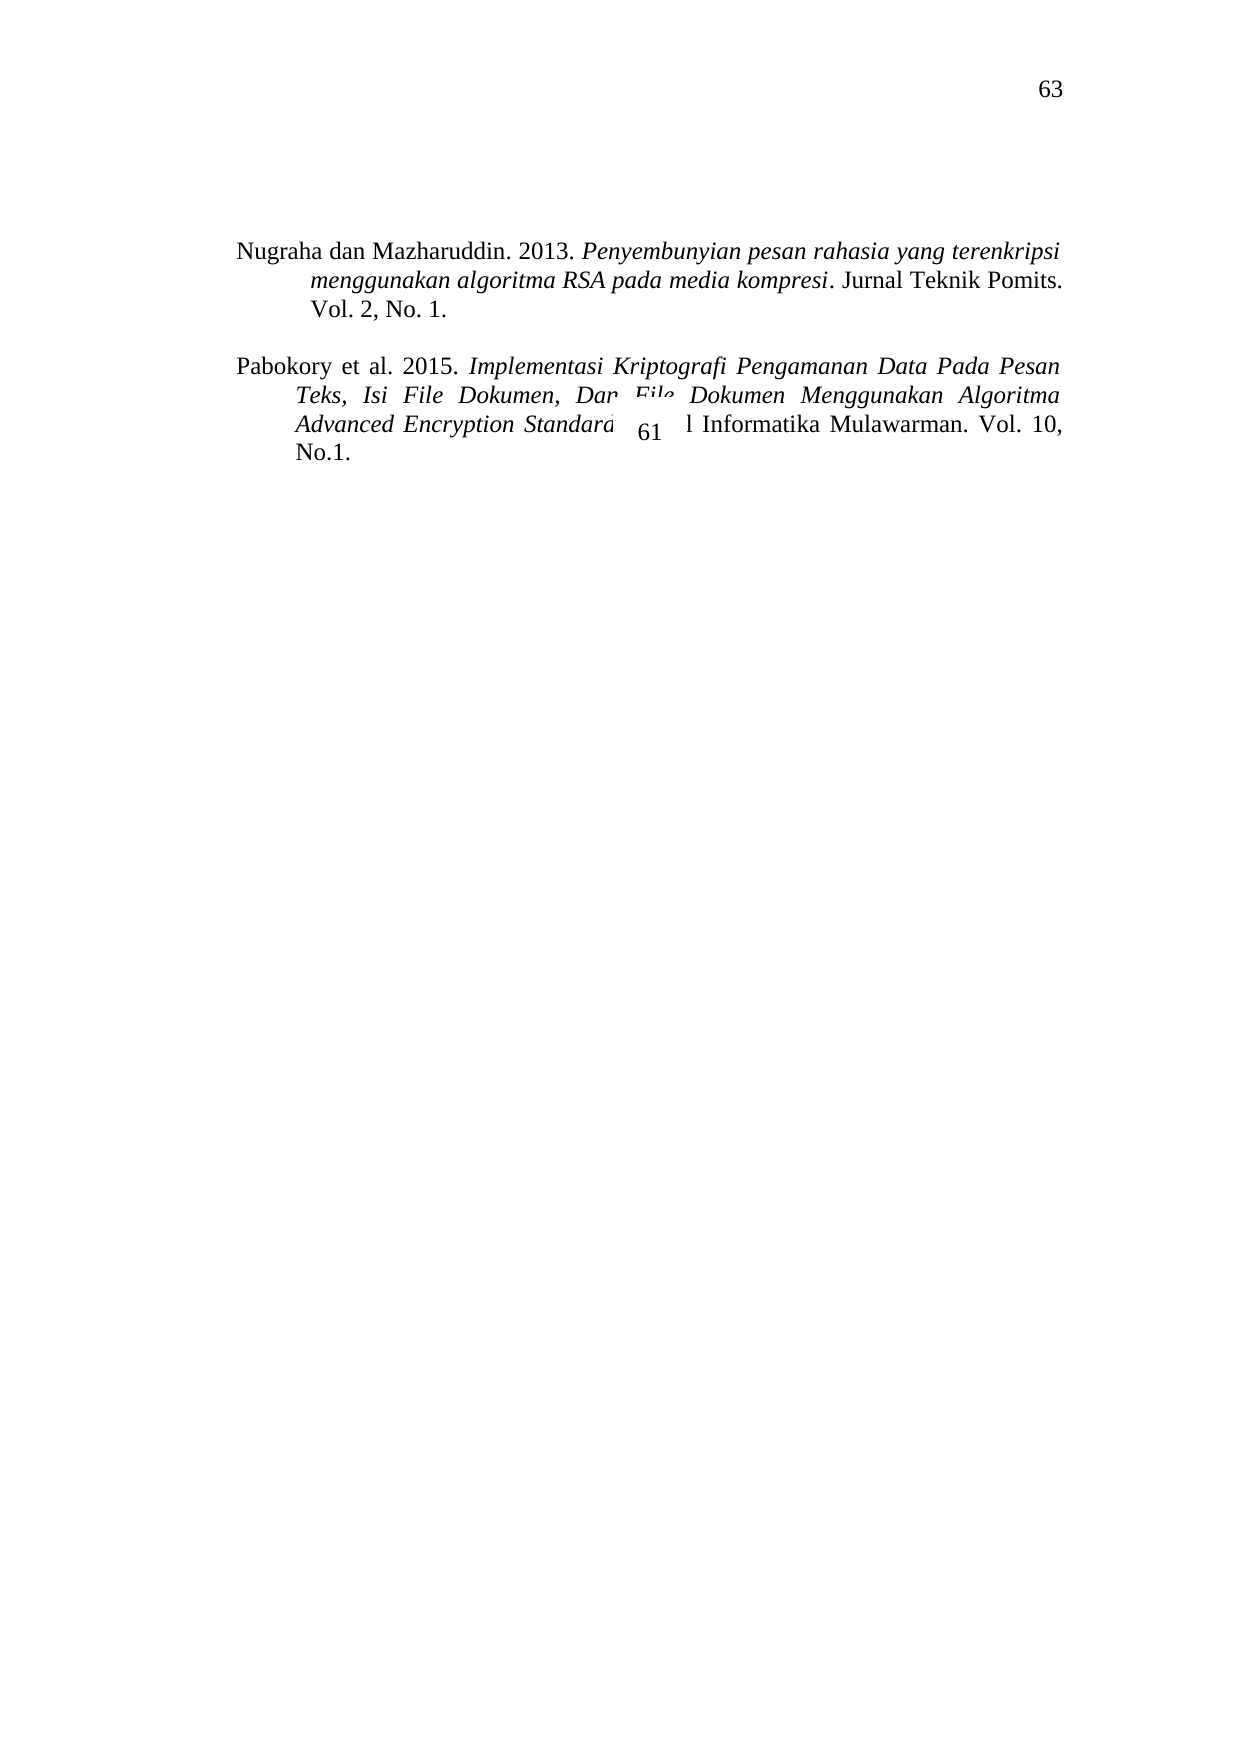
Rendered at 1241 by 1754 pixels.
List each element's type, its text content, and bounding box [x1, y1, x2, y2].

text Nugraha dan Mazharuddin. 2013. Penyembunyian pesan rahasia yang terenkripsi menggunakan algoritma RSA pada media kompresi. Jurnal Teknik Pomits. Vol. 2, No. 1. [236, 236, 1063, 322]
text Pabokory et al. 2015. Implementasi Kriptografi Pengamanan Data Pada Pesan Teks, Isi File Dokumen, Dan File Dokumen Menggunakan Algoritma Advanced Encryption Standard. Jurnal Informatika Mulawarman. Vol. 10, No.1. [236, 351, 1063, 466]
